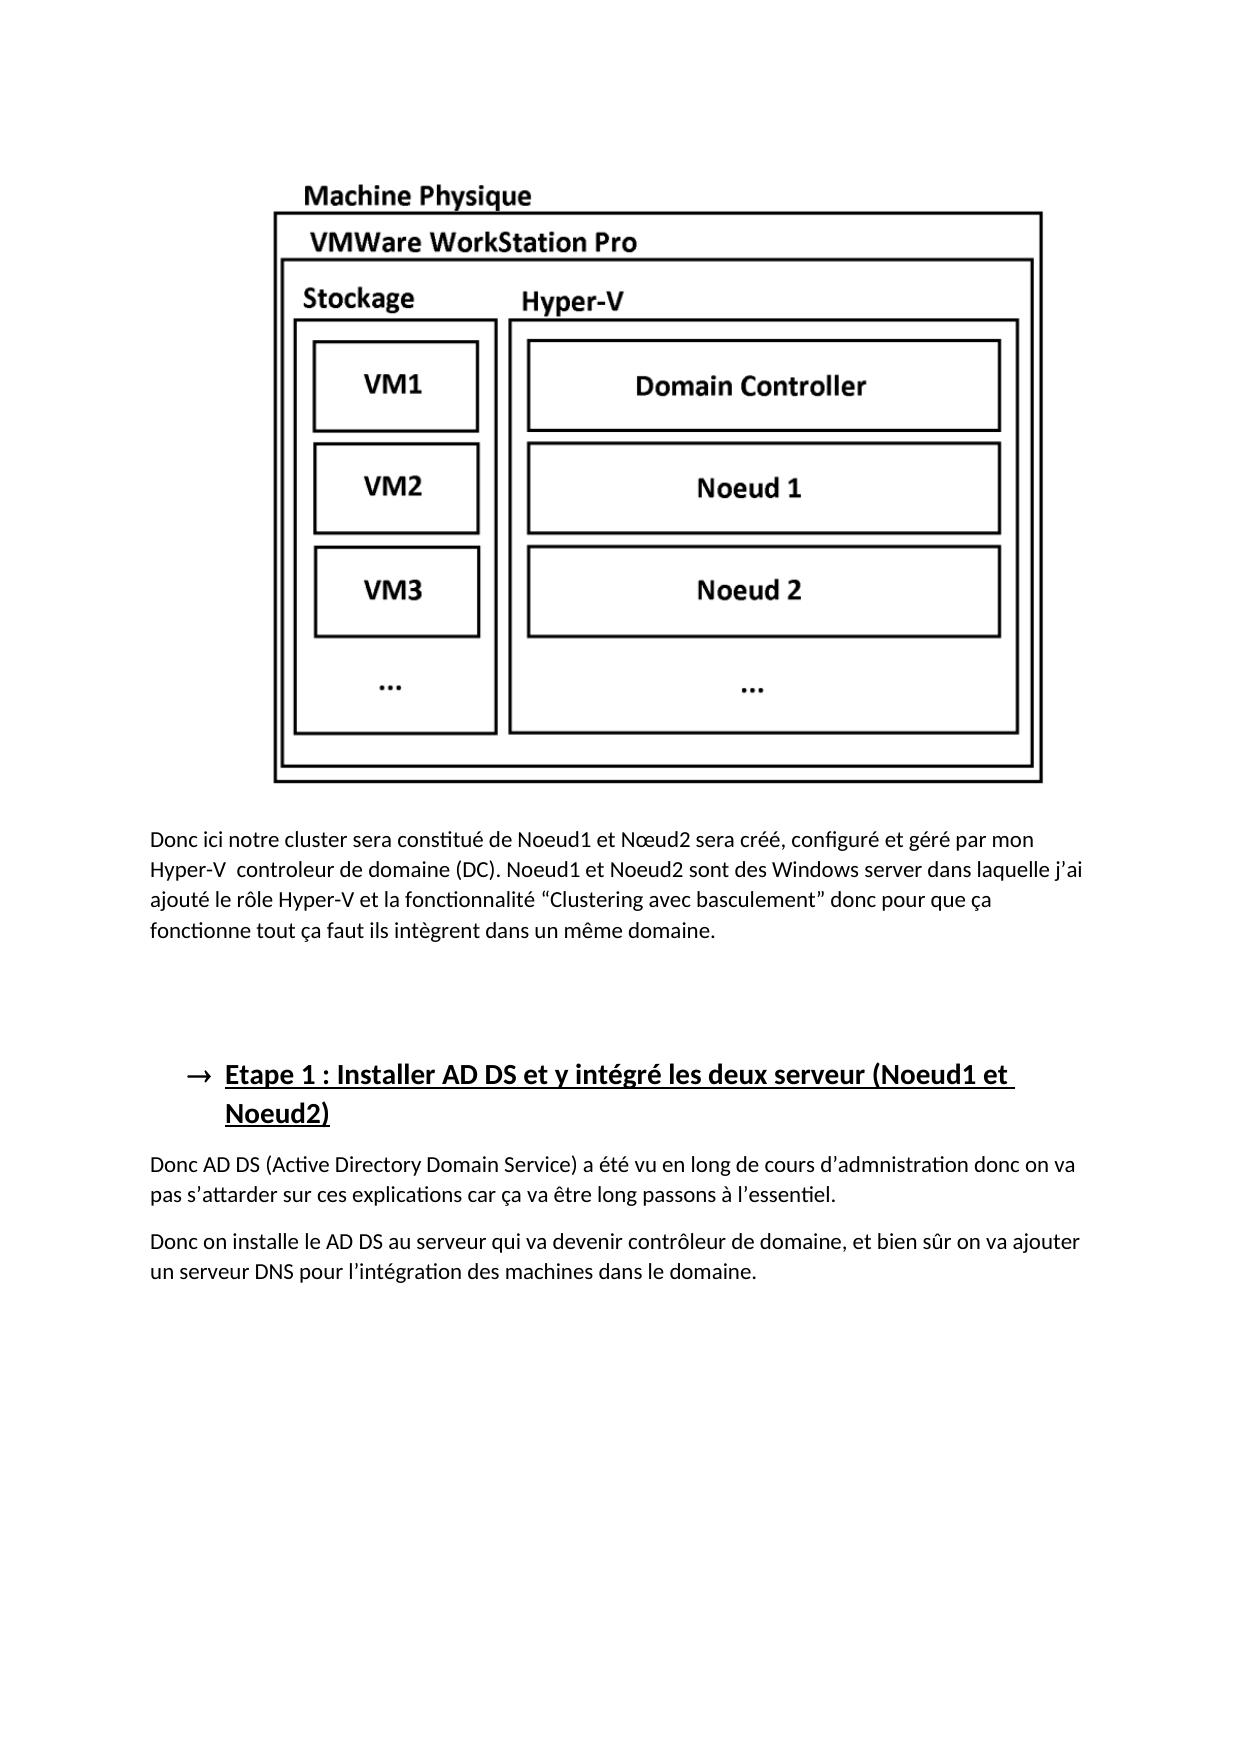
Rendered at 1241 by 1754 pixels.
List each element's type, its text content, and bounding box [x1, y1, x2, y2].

list Etape 1 : Installer AD DS et y intégré les deux serveur (Noeud1 et Noeud2) [187, 1056, 1090, 1130]
text Donc ici notre cluster sera constitué de Noeud1 et Nœud2 sera créé, configuré et géré par mon Hyper-V controleur de domaine (DC). Noeud1 et Noeud2 sont des Windows server dans laquelle j’ai ajouté le rôle Hyper-V et la fonctionnalité “Clustering avec basculement” donc pour que ça fonctionne tout ça faut ils intègrent dans un même domaine. [150, 825, 1090, 944]
text Donc AD DS (Active Directory Domain Service) a été vu en long de cours d’admnistration donc on va pas s’attarder sur ces explications car ça va être long passons à l’essentiel. [150, 1150, 1090, 1208]
text Donc on installe le AD DS au serveur qui va devenir contrôleur de domaine, et bien sûr on va ajouter un serveur DNS pour l’intégration des machines dans le domaine. [150, 1227, 1090, 1285]
